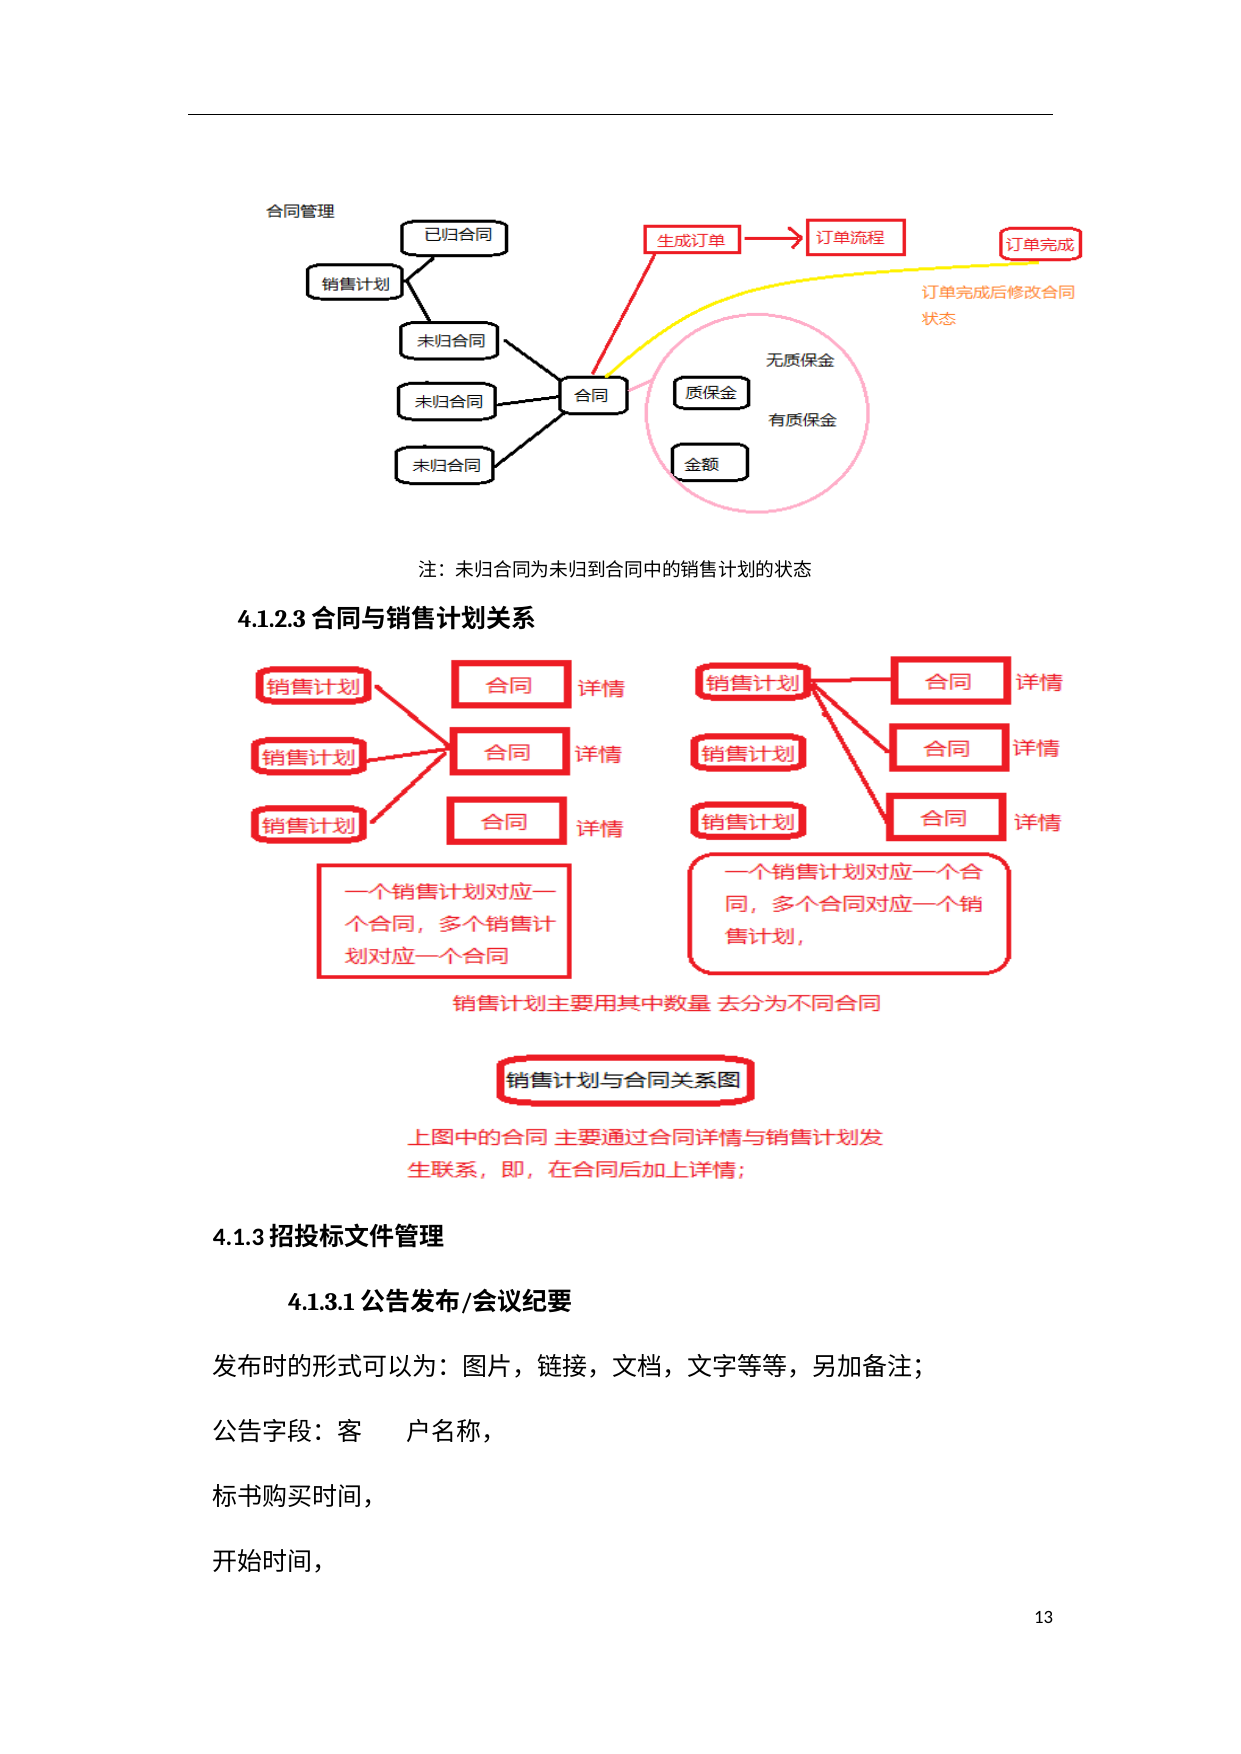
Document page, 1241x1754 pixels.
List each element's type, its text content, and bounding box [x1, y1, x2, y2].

text 标书购买时间， [187, 1462, 1053, 1527]
text 公告字段：客 户名称， [187, 1397, 1053, 1462]
picture [231, 649, 1074, 1180]
subtitle 4.1.3.1 公告发布/会议纪要 [187, 1267, 1053, 1332]
text 注：未归合同为未归到合同中的销售计划的状态 [187, 552, 1053, 584]
subtitle 4.1.3招投标文件管理 [187, 1202, 1053, 1267]
subtitle 4.1.2.3 合同与销售计划关系 [187, 584, 1053, 649]
text 发布时的形式可以为：图片，链接，文档，文字等等，另加备注； [187, 1332, 1053, 1397]
picture [231, 166, 1097, 548]
text 开始时间， [187, 1527, 1053, 1592]
